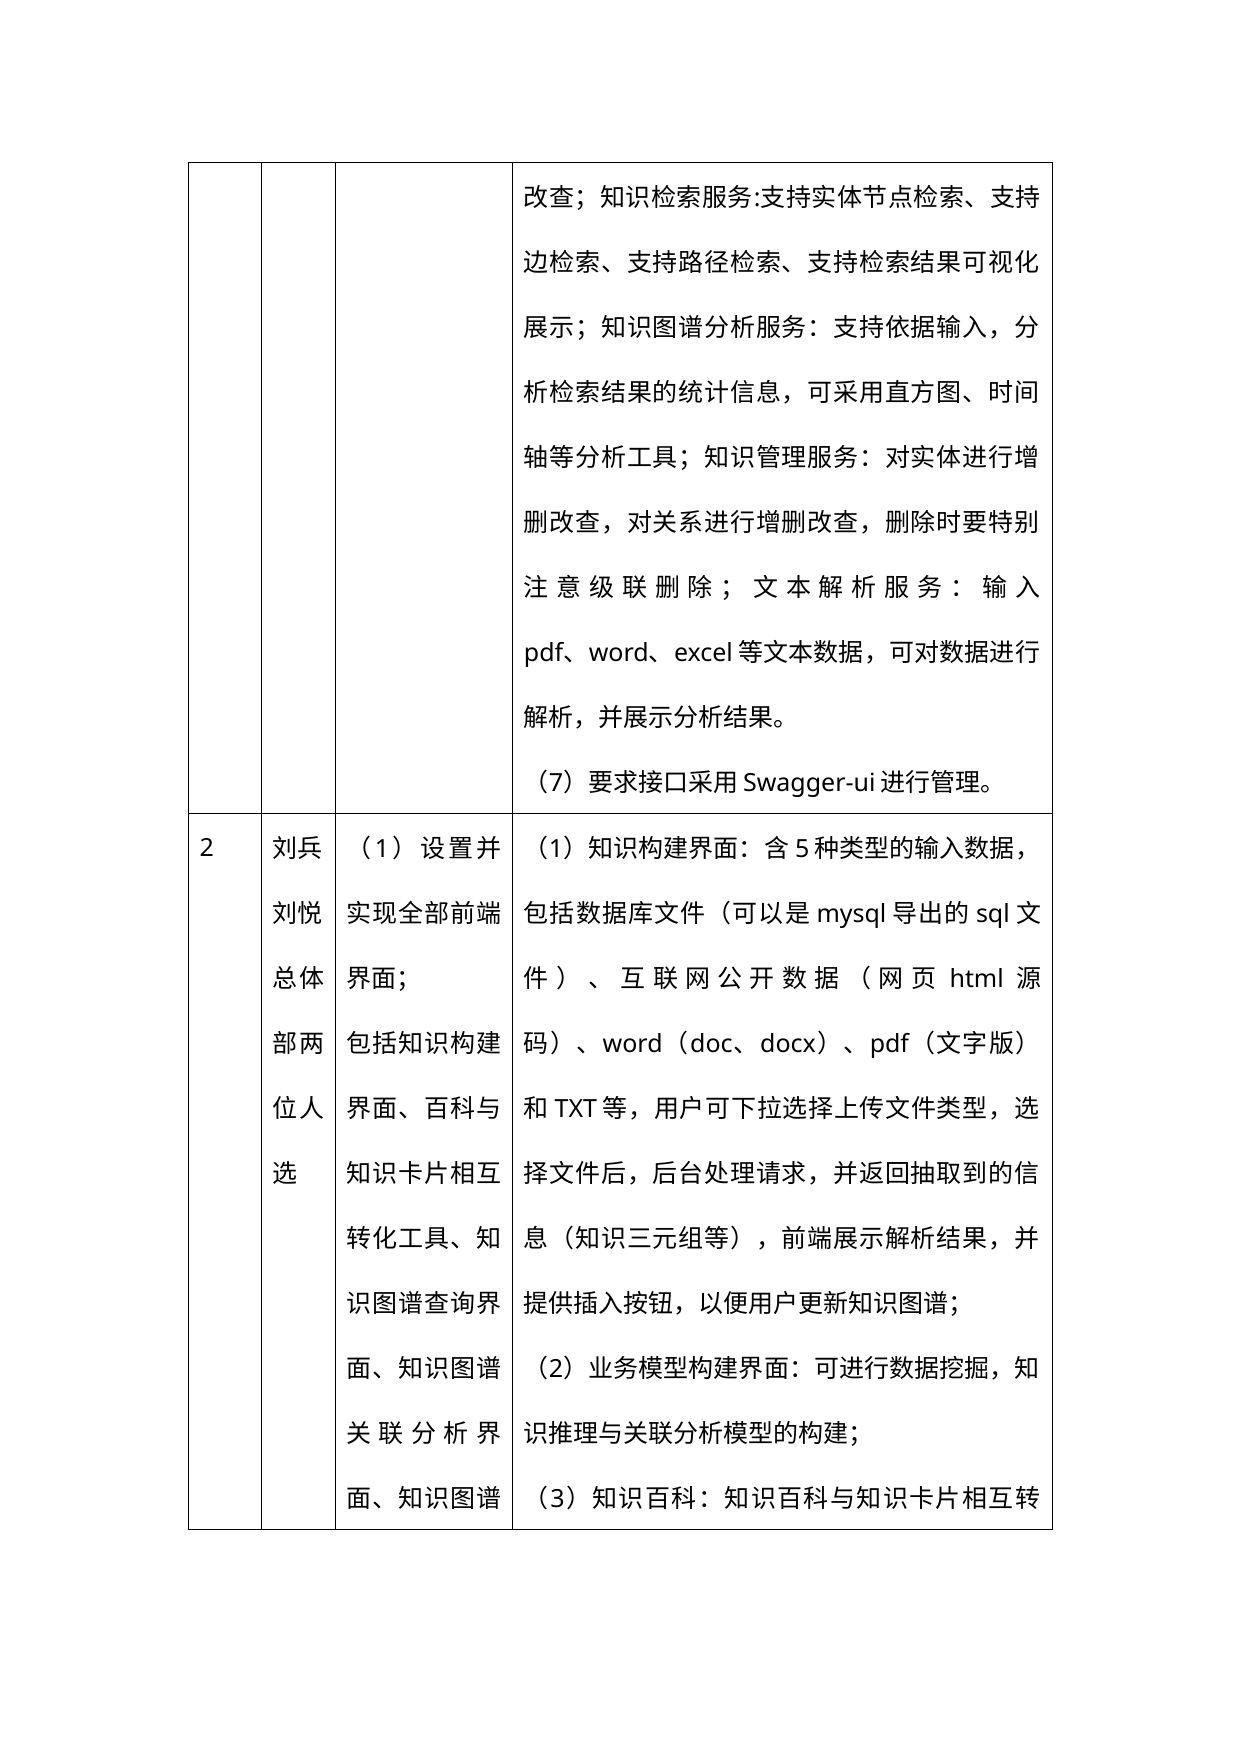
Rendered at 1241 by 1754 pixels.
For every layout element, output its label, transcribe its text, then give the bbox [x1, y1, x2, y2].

table_cell 刘兵 刘悦 总体部两位人选 [262, 814, 335, 1529]
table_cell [336, 163, 512, 813]
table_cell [513, 163, 1052, 813]
table_cell 2 [189, 814, 261, 1529]
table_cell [513, 814, 1052, 1529]
table_cell 1 [189, 163, 261, 813]
table_cell 张翔 [262, 163, 335, 813]
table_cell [336, 814, 512, 1529]
